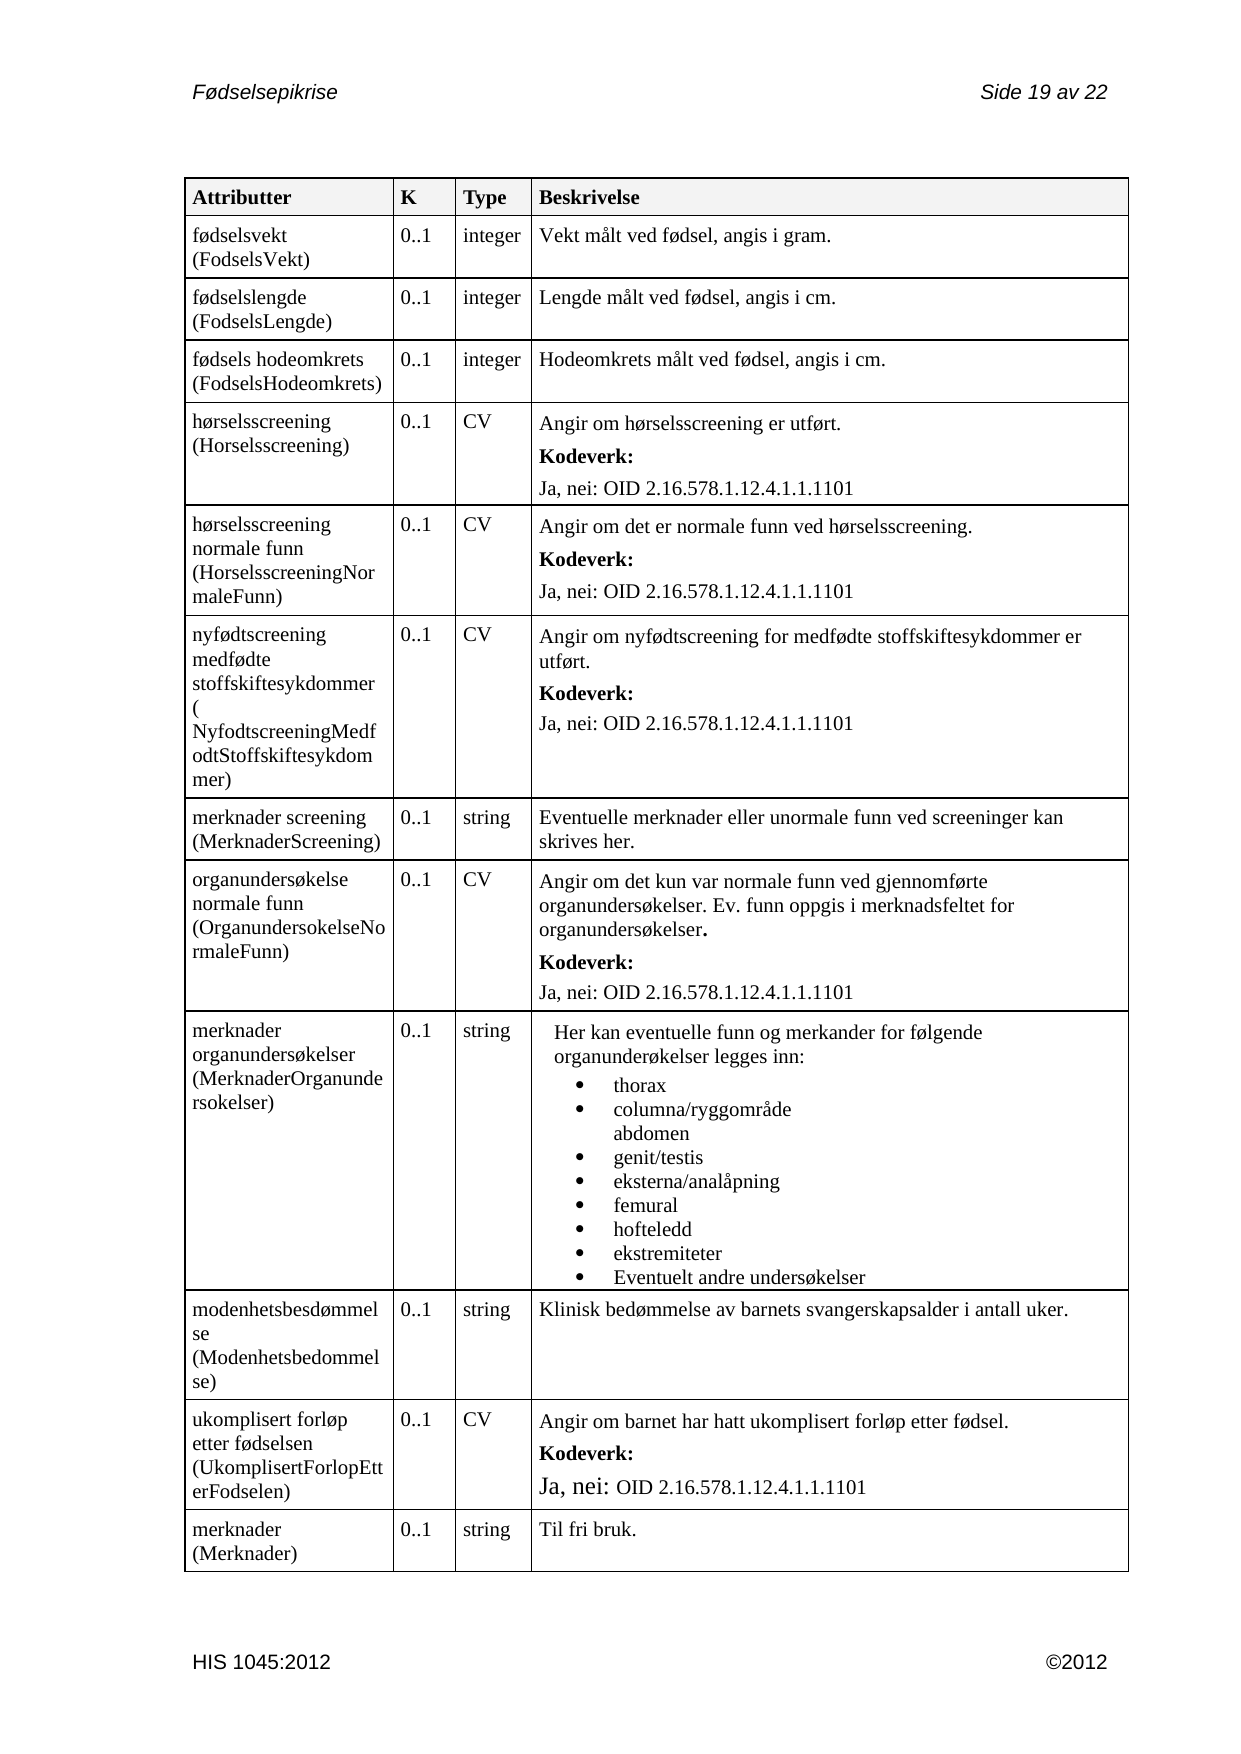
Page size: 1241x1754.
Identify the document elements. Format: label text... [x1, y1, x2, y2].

table_cell Klinisk bedømmelse av barnets svangerskapsalder i antall uker. [532, 1291, 1128, 1399]
table_cell 0..1 [394, 341, 455, 401]
table_cell ukomplisert forløp etter fødselsen (UkomplisertForlopEtterFodselen) [186, 1400, 393, 1509]
table_cell hørselsscreening (Horselsscreening) [186, 403, 393, 504]
table_header K [394, 179, 455, 215]
table_cell merknader organundersøkelser (MerknaderOrganundersokelser) [186, 1012, 393, 1289]
table_cell Angir om hørselsscreening er utført. Kodeverk: Ja, nei: OID 2.16.578.1.12.4.1.1.1101 [532, 403, 1128, 504]
table_header Attributter [186, 179, 393, 215]
table_cell 0..1 [394, 1510, 455, 1571]
table_cell 0..1 [394, 616, 455, 797]
table_cell 0..1 [394, 403, 455, 504]
table_cell string [456, 1510, 531, 1571]
table_cell nyfødtscreening medfødte stoffskiftesykdommer (NyfodtscreeningMedfodtStoffskiftesykdommer) [186, 616, 393, 797]
table_cell 0..1 [394, 861, 455, 1010]
table_cell CV [456, 861, 531, 1010]
table_header Beskrivelse [532, 179, 1128, 215]
table_cell merknader (Merknader) [186, 1510, 393, 1571]
table_cell CV [456, 1400, 531, 1509]
table_cell hørselsscreening normale funn (HorselsscreeningNormaleFunn) [186, 506, 393, 614]
table_cell Eventuelle merknader eller unormale funn ved screeninger kan skrives her. [532, 799, 1128, 859]
table_cell Angir om det kun var normale funn ved gjennomførte organundersøkelser. Ev. funn oppgis i merknadsfeltet for organundersøkelser. Kodeverk: Ja, nei: OID 2.16.578.1.12.4.1.1.1101 [532, 861, 1128, 1010]
table_cell Angir om barnet har hatt ukomplisert forløp etter fødsel. Kodeverk: Ja, nei: OID 2.16.578.1.12.4.1.1.1101 [532, 1400, 1128, 1509]
table_cell integer [456, 279, 531, 339]
table_cell CV [456, 506, 531, 614]
table_cell merknader screening (MerknaderScreening) [186, 799, 393, 859]
table_cell fødselslengde (FodselsLengde) [186, 279, 393, 339]
table_header Type [456, 179, 531, 215]
table_cell 0..1 [394, 279, 455, 339]
table_cell string [456, 799, 531, 859]
table_cell string [456, 1012, 531, 1289]
table_cell organundersøkelse normale funn (OrganundersokelseNormaleFunn) [186, 861, 393, 1010]
table_cell 0..1 [394, 1012, 455, 1289]
table_cell 0..1 [394, 799, 455, 859]
table_cell Her kan eventuelle funn og merkander for følgende organunderøkelser legges inn: thorax columna/ryggområde abdomen genit/testis eksterna/analåpning femural hofteledd ekstremiteter Eventuelt andre undersøkelser [532, 1012, 1128, 1289]
table_cell 0..1 [394, 1400, 455, 1509]
table_cell Angir om det er normale funn ved hørselsscreening. Kodeverk: Ja, nei: OID 2.16.578.1.12.4.1.1.1101 [532, 506, 1128, 614]
table_cell Hodeomkrets målt ved fødsel, angis i cm. [532, 341, 1128, 401]
table_cell CV [456, 616, 531, 797]
table_cell string [456, 1291, 531, 1399]
table_cell fødsels hodeomkrets (FodselsHodeomkrets) [186, 341, 393, 401]
table_cell integer [456, 216, 531, 277]
table_cell Lengde målt ved fødsel, angis i cm. [532, 279, 1128, 339]
table_cell CV [456, 403, 531, 504]
table_cell 0..1 [394, 216, 455, 277]
table_cell integer [456, 341, 531, 401]
table_cell 0..1 [394, 1291, 455, 1399]
table_cell Vekt målt ved fødsel, angis i gram. [532, 216, 1128, 277]
table_cell 0..1 [394, 506, 455, 614]
table_cell fødselsvekt (FodselsVekt) [186, 216, 393, 277]
table_cell modenhetsbesdømmelse (Modenhetsbedommelse) [186, 1291, 393, 1399]
table_cell Til fri bruk. [532, 1510, 1128, 1571]
table_cell Angir om nyfødtscreening for medfødte stoffskiftesykdommer er utført. Kodeverk: Ja, nei: OID 2.16.578.1.12.4.1.1.1101 [532, 616, 1128, 797]
